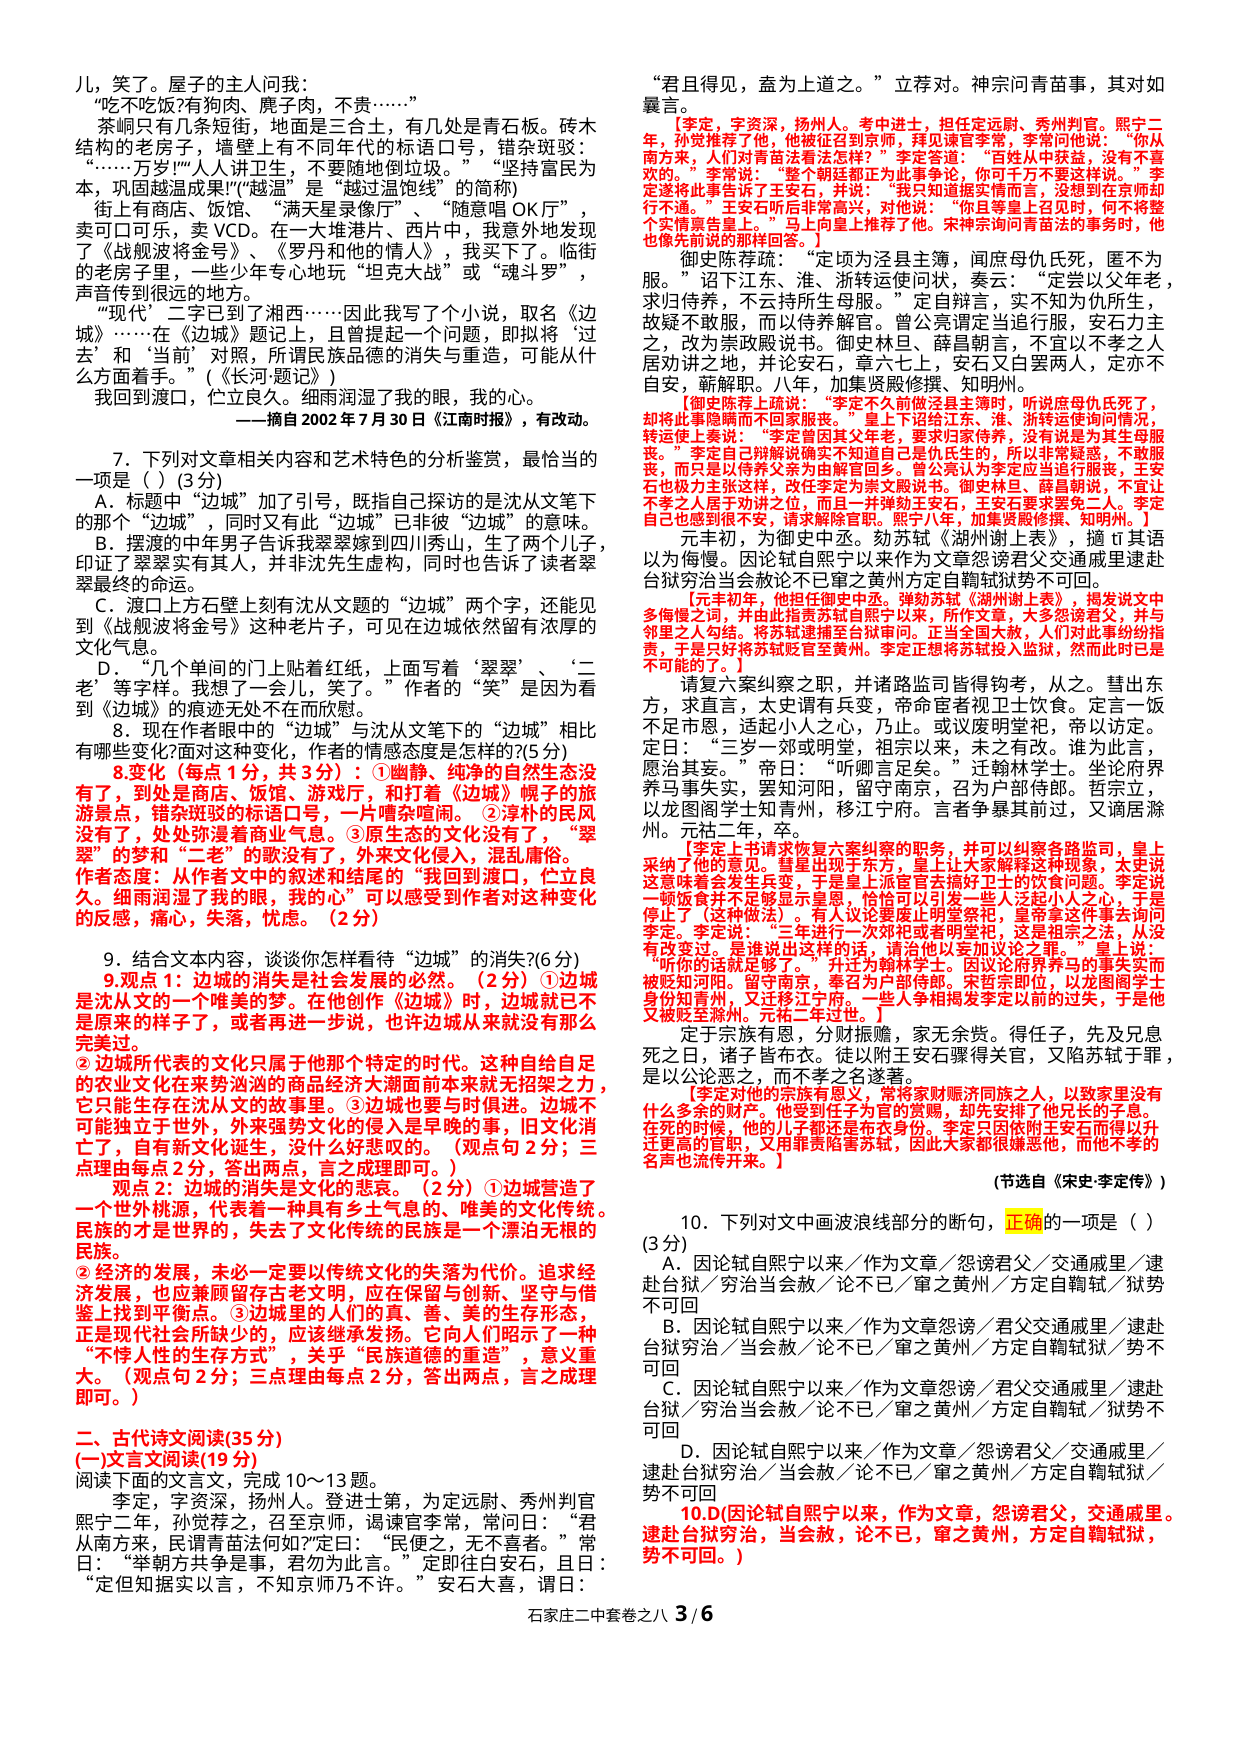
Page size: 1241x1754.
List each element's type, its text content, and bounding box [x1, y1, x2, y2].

text ——摘自2002年7月30日《江南时报》，有改动。 [75, 408, 598, 429]
text ②经济的发展，未必一定要以传统文化的失落为代价。追求经济发展，也应兼顾留存古老文明，应在保留与创新、坚守与借鉴上找到平衡点。③边城里的人们的真、善、美的生存形态，正是现代社会所缺少的，应该继承发扬。它向人们昭示了一种“不悖人性的生存方式”，关乎“民族道德的重造”，意义重大。（观点句2分；三点理由每点2分，答出两点，言之成理即可。） [75, 1262, 598, 1408]
text D．“几个单间的门上贴着红纸，上面写着‘翠翠’、‘二老’等字样。我想了一会儿，笑了。”作者的“笑”是因为看到《边城》的痕迹无处不在而欣慰。 [75, 658, 598, 721]
text D．因论轼自熙宁以来／作为文章／怨谤君父／交通戚里／逮赴台狱穷治／当会赦／论不已／窜之黄州／方定自鞫轼狱／势不可回 [642, 1442, 1165, 1504]
text B．摆渡的中年男子告诉我翠翠嫁到四川秀山，生了两个儿子，印证了翠翠实有其人，并非沈先生虚构，同时也告诉了读者翠翠最终的命运。 [75, 533, 598, 596]
text “吃不吃饭?有狗肉、麂子肉，不贵……” [75, 96, 598, 117]
text C．渡口上方石壁上刻有沈从文题的“边城”两个字，还能见到《战舰波将金号》这种老片子，可见在边城依然留有浓厚的文化气息。 [75, 596, 598, 658]
text 作者态度：从作者文中的叙述和结尾的“我回到渡口，伫立良久。细雨润湿了我的眼，我的心”可以感受到作者对这种变化的反感，痛心，失落，忧虑。（2分） [75, 867, 598, 929]
text 李定，字资深，扬州人。登进士第，为定远尉、秀州判官。熙宁二年，孙觉荐之，召至京师，谒谏官李常，常问日：“君从南方来，民谓青苗法何如?”定曰：“民便之，无不喜者。”常日：“举朝方共争是事，君勿为此言。”定即往白安石，且日：“定但知据实以言，不知京师乃不许。”安石大喜，谓日：“君且得见，盍为上道之。”立荐对。神宗问青苗事，其对如曩言。 [642, 75, 1165, 117]
text 李定，字资深，扬州人。登进士第，为定远尉、秀州判官。熙宁二年，孙觉荐之，召至京师，谒谏官李常，常问日：“君从南方来，民谓青苗法何如?”定曰：“民便之，无不喜者。”常日：“举朝方共争是事，君勿为此言。”定即往白安石，且日：“定但知据实以言，不知京师乃不许。”安石大喜，谓日：“君且得见，盍为上道之。”立荐对。神宗问青苗事，其对如曩言。 [75, 1492, 598, 1596]
text 观点2：边城的消失是文化的悲哀。（2分）①边城营造了一个世外桃源，代表着一种具有乡土气息的、唯美的文化传统。民族的才是世界的，失去了文化传统的民族是一个漂泊无根的民族。 [75, 1179, 598, 1262]
text 请复六案纠察之职，并诸路监司皆得钩考，从之。彗出东方，求直言，太史谓有兵变，帝命宦者视卫士饮食。定言一饭不足市恩，适起小人之心，乃止。或议废明堂祀，帝以访定。定日：“三岁一郊或明堂，祖宗以来，未之有改。谁为此言，愿治其妄。”帝日：“听卿言足矣。”迁翰林学士。坐论府界养马事失实，罢知河阳，留守南京，召为户部侍郎。哲宗立，以龙图阁学士知青州，移江宁府。言者争暴其前过，又谪居滁州。元祜二年，卒。 [642, 675, 1165, 842]
text 【李定，字资深，扬州人。考中进士，担任定远尉、秀州判官。熙宁二年，孙觉推荐了他，他被征召到京师，拜见谏官李常，李常问他说：“你从南方来，人们对青苗法看法怎样？”李定答道：“百姓从中获益，没有不喜欢的。”李常说：“整个朝廷都正为此事争论，你可千万不要这样说。”李定遂将此事告诉了王安石，并说：“我只知道据实情而言，没想到在京师却行不通。”王安石听后非常高兴，对他说：“你且等皇上召见时，何不将整个实情禀告皇上。”马上向皇上推荐了他。宋神宗询问青苗法的事务时，他也像先前说的那样回答。】 [642, 117, 1165, 250]
text 10．下列对文中画波浪线部分的断句，正确的一项是（ ）(3分) [642, 1212, 1165, 1254]
text 【李定对他的宗族有恩义，常将家财赈济同族之人，以致家里没有什么多余的财产。他受到任子为官的赏赐，却先安排了他兄长的子息。在死的时候，他的儿子都还是布衣身份。李定只因依附王安石而得以升迁更高的官职，又用罪责陷害苏轼，因此大家都很嫌恶他，而他不孝的名声也流传开来。】 [642, 1087, 1165, 1171]
text 街上有商店、饭馆、“满天星录像厅”、“随意唱OK厅”，卖可口可乐，卖VCD。在一大堆港片、西片中，我意外地发现了《战舰波将金号》、《罗丹和他的情人》，我买下了。临街的老房子里，一些少年专心地玩“坦克大战”或“魂斗罗”，声音传到很远的地方。 [75, 200, 598, 304]
text 10.D(因论轼自熙宁以来，作为文章，怨谤君父，交通戚里。逮赴台狱穷治，当会赦，论不已，窜之黄州，方定自鞫轼狱，势不可回。) [642, 1504, 1165, 1567]
text 8．现在作者眼中的“边城”与沈从文笔下的“边城”相比有哪些变化?面对这种变化，作者的情感态度是怎样的?(5分) [75, 721, 598, 762]
text B．因论轼自熙宁以来／作为文章怨谤／君父交通戚里／逮赴台狱穷治／当会赦／论不已／窜之黄州／方定自鞫轼狱／势不可回 [642, 1317, 1165, 1379]
text 我回到渡口，伫立良久。细雨润湿了我的眼，我的心。 [75, 387, 598, 408]
text 【御史陈荐上疏说：“李定不久前做泾县主簿时，听说庶母仇氏死了，却将此事隐瞒而不回家服丧。”皇上下诏给江东、淮、浙转运使询问情况，转运使上奏说：“李定曾因其父年老，要求归家侍养，没有说是为其生母服丧。”李定自己辩解说确实不知道自己是仇氏生的，所以非常疑惑，不敢服丧，而只是以侍养父亲为由解官回乡。曾公亮认为李定应当追行服丧，王安石也极力主张这样，改任李定为崇文殿说书。御史林旦、薛昌朝说，不宜让不孝之人居于劝讲之位，而且一并弹劾王安石，王安石要求罢免二人。李定自己也感到很不安，请求解除官职。熙宁八年，加集贤殿修撰、知明州。】 [642, 396, 1165, 529]
text 【元丰初年，他担任御史中丞。弹劾苏轼《湖州谢上表》，揭发说文中多侮慢之词，并由此指责苏轼自熙宁以来，所作文章，大多怨谤君父，并与邻里之人勾结。将苏轼逮捕至台狱审问。正当全国大赦，人们对此事纷纷指责，于是只好将苏轼贬官至黄州。李定正想将苏轼投入监狱，然而此时已是不可能的了。】 [642, 592, 1165, 675]
text 元丰初，为御史中丞。劾苏轼《湖州谢上表》，擿tī其语以为侮慢。因论轼自熙宁以来作为文章怨谤君父交通戚里逮赴台狱穷治当会赦论不已窜之黄州方定自鞫轼狱势不可回。 [642, 529, 1165, 592]
text 9．结合文本内容，谈谈你怎样看待“边城”的消失?(6分) [75, 950, 598, 971]
text A．因论轼自熙宁以来／作为文章／怨谤君父／交通戚里／逮赴台狱／穷治当会赦／论不已／窜之黄州／方定自鞫轼／狱势不可回 [642, 1254, 1165, 1317]
text 【李定上书请求恢复六案纠察的职务，并可以纠察各路监司，皇上采纳了他的意见。彗星出现于东方，皇上让大家解释这种现象，太史说这意味着会发生兵变，于是皇上派宦官去搞好卫士的饮食问题。李定说一顿饭食并不足够显示皇恩，恰恰可以引发一些人泛起小人之心，于是停止了（这种做法）。有人议论要废止明堂祭祀，皇帝拿这件事去询问李定。李定说：“三年进行一次郊祀或者明堂祀，这是祖宗之法，从没有改变过。是谁说出这样的话，请治他以妄加议论之罪。”皇上说：“听你的话就足够了。”升迁为翰林学士。因议论府界养马的事失实而被贬知河阳。留守南京，奉召为户部侍郎。宋哲宗即位，以龙图阁学士身份知青州，又迁移江宁府。一些人争相揭发李定以前的过失，于是他又被贬至滁州。元祐二年过世。】 [642, 842, 1165, 1025]
text 茶峒只有几条短街，地面是三合土，有几处是青石板。砖木结构的老房子，墙壁上有不同年代的标语口号，错杂斑驳：“……万岁!”“人人讲卫生，不要随地倒垃圾。”“坚持富民为本，巩固越温成果!”(“越温”是“越过温饱线”的简称) [75, 117, 598, 200]
text A．标题中“边城”加了引号，既指自己探访的是沈从文笔下的那个“边城”，同时又有此“边城”已非彼“边城”的意味。 [75, 492, 598, 533]
text 二、古代诗文阅读(35分) [75, 1429, 598, 1450]
text 7．下列对文章相关内容和艺术特色的分析鉴赏，最恰当的一项是（ ）(3分) [75, 450, 598, 492]
text 阅读下面的文言文，完成10～13题。 [75, 1471, 598, 1492]
text 8.变化（每点1分，共3分）：①幽静、纯净的自然生态没有了，到处是商店、饭馆、游戏厅，和打着《边城》幌子的旅游景点，错杂斑驳的标语口号，一片嘈杂喧闹。 ②淳朴的民风没有了，处处弥漫着商业气息。③原生态的文化没有了，“翠翠”的梦和“二老”的歌没有了，外来文化侵入，混乱庸俗。 [75, 762, 598, 867]
text 御史陈荐疏：“定顷为泾县主簿，闻庶母仇氏死，匿不为服。”诏下江东、淮、浙转运使问状，奏云：“定尝以父年老，求归侍养，不云持所生母服。”定自辩言，实不知为仇所生，故疑不敢服，而以侍养解官。曾公亮谓定当追行服，安石力主之，改为崇政殿说书。御史林旦、薛昌朝言，不宜以不孝之人居劝讲之地，并论安石，章六七上，安石又白罢两人，定亦不自安，蕲解职。八年，加集贤殿修撰、知明州。 [642, 250, 1165, 396]
text (节选自《宋史·李定传》) [642, 1171, 1165, 1192]
text ②边城所代表的文化只属于他那个特定的时代。这种自给自足的农业文化在来势汹汹的商品经济大潮面前本来就无招架之力，它只能生存在沈从文的故事里。③边城也要与时俱进。边城不可能独立于世外，外来强势文化的侵入是早晚的事，旧文化消亡了，自有新文化诞生，没什么好悲叹的。（观点句2分；三点理由每点2分，答出两点，言之成理即可。） [75, 1054, 598, 1179]
text 9.观点1：边城的消失是社会发展的必然。（2分）①边城是沈从文的一个唯美的梦。在他创作《边城》时，边城就已不是原来的样子了，或者再进一步说，也许边城从来就没有那么完美过。 [75, 971, 598, 1054]
text “‘现代’二字已到了湘西……因此我写了个小说，取名《边城》……在《边城》题记上，且曾提起一个问题，即拟将‘过去’和‘当前’对照，所谓民族品德的消失与重造，可能从什么方面着手。”(《长河·题记》) [75, 304, 598, 387]
text (一)文言文阅读(19分) [75, 1450, 598, 1471]
text 定于宗族有恩，分财振赡，家无余赀。得任子，先及兄息。死之日，诸子皆布衣。徒以附王安石骤得关官，又陷苏轼于罪，是以公论恶之，而不孝之名遂著。 [642, 1025, 1165, 1087]
text C．因论轼自熙宁以来／作为文章怨谤／君父交通戚里／逮赴台狱／穷治当会赦／论不已／窜之黄州／方定自鞫轼／狱势不可回 [642, 1379, 1165, 1442]
